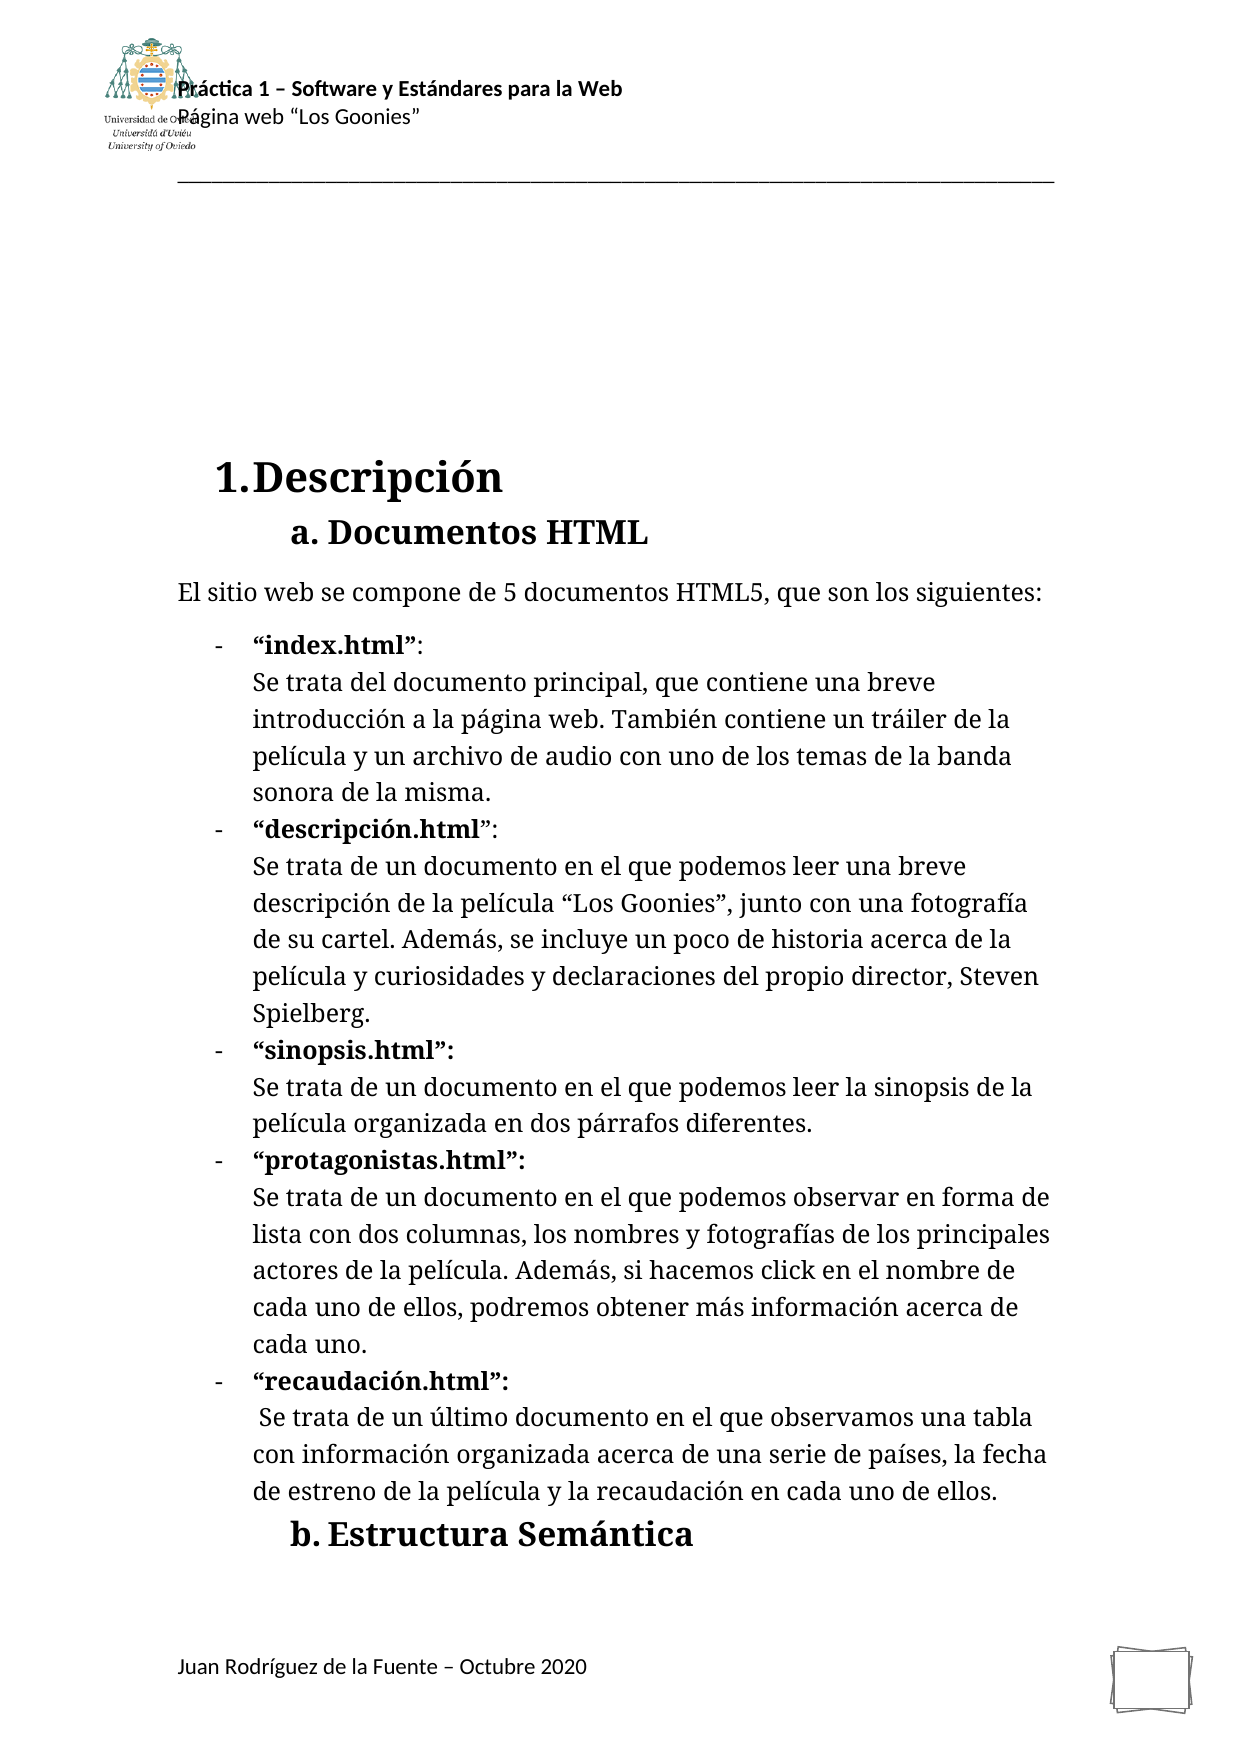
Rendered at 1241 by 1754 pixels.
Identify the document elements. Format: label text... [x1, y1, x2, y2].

list “index.html”: [215, 628, 1063, 662]
list Se trata del documento principal, que contiene una breve introducción a la página web. También contiene un tráiler de la película y un archivo de audio con uno de los temas de la banda sonora de la misma. [252, 665, 1063, 809]
list Se trata de un documento en el que podemos leer una breve descripción de la película “Los Goonies”, junto con una fotografía de su cartel. Además, se incluye un poco de historia acerca de la película y curiosidades y declaraciones del propio director, Steven Spielberg. [252, 848, 1063, 1030]
list Se trata de un documento en el que podemos leer la sinopsis de la película organizada en dos párrafos diferentes. [252, 1069, 1063, 1140]
list “descripción.html”: [215, 812, 1063, 846]
picture [98, 33, 204, 154]
list Se trata de un documento en el que podemos observar en forma de lista con dos columnas, los nombres y fotografías de los principales actores de la película. Además, si hacemos click en el nombre de cada uno de ellos, podremos obtener más información acerca de cada uno. [252, 1179, 1063, 1361]
list Estructura Semántica [290, 1510, 1063, 1556]
list “recaudación.html”: [215, 1363, 1063, 1397]
list Documentos HTML [290, 509, 1063, 554]
list “protagonistas.html”: [215, 1143, 1063, 1177]
text El sitio web se compone de 5 documentos HTML5, que son los siguientes: [177, 574, 1063, 608]
list Descripción [215, 448, 1063, 504]
list “sinopsis.html”: [215, 1032, 1063, 1066]
list Se trata de un último documento en el que observamos una tabla con información organizada acerca de una serie de países, la fecha de estreno de la película y la recaudación en cada uno de ellos. [252, 1400, 1063, 1508]
